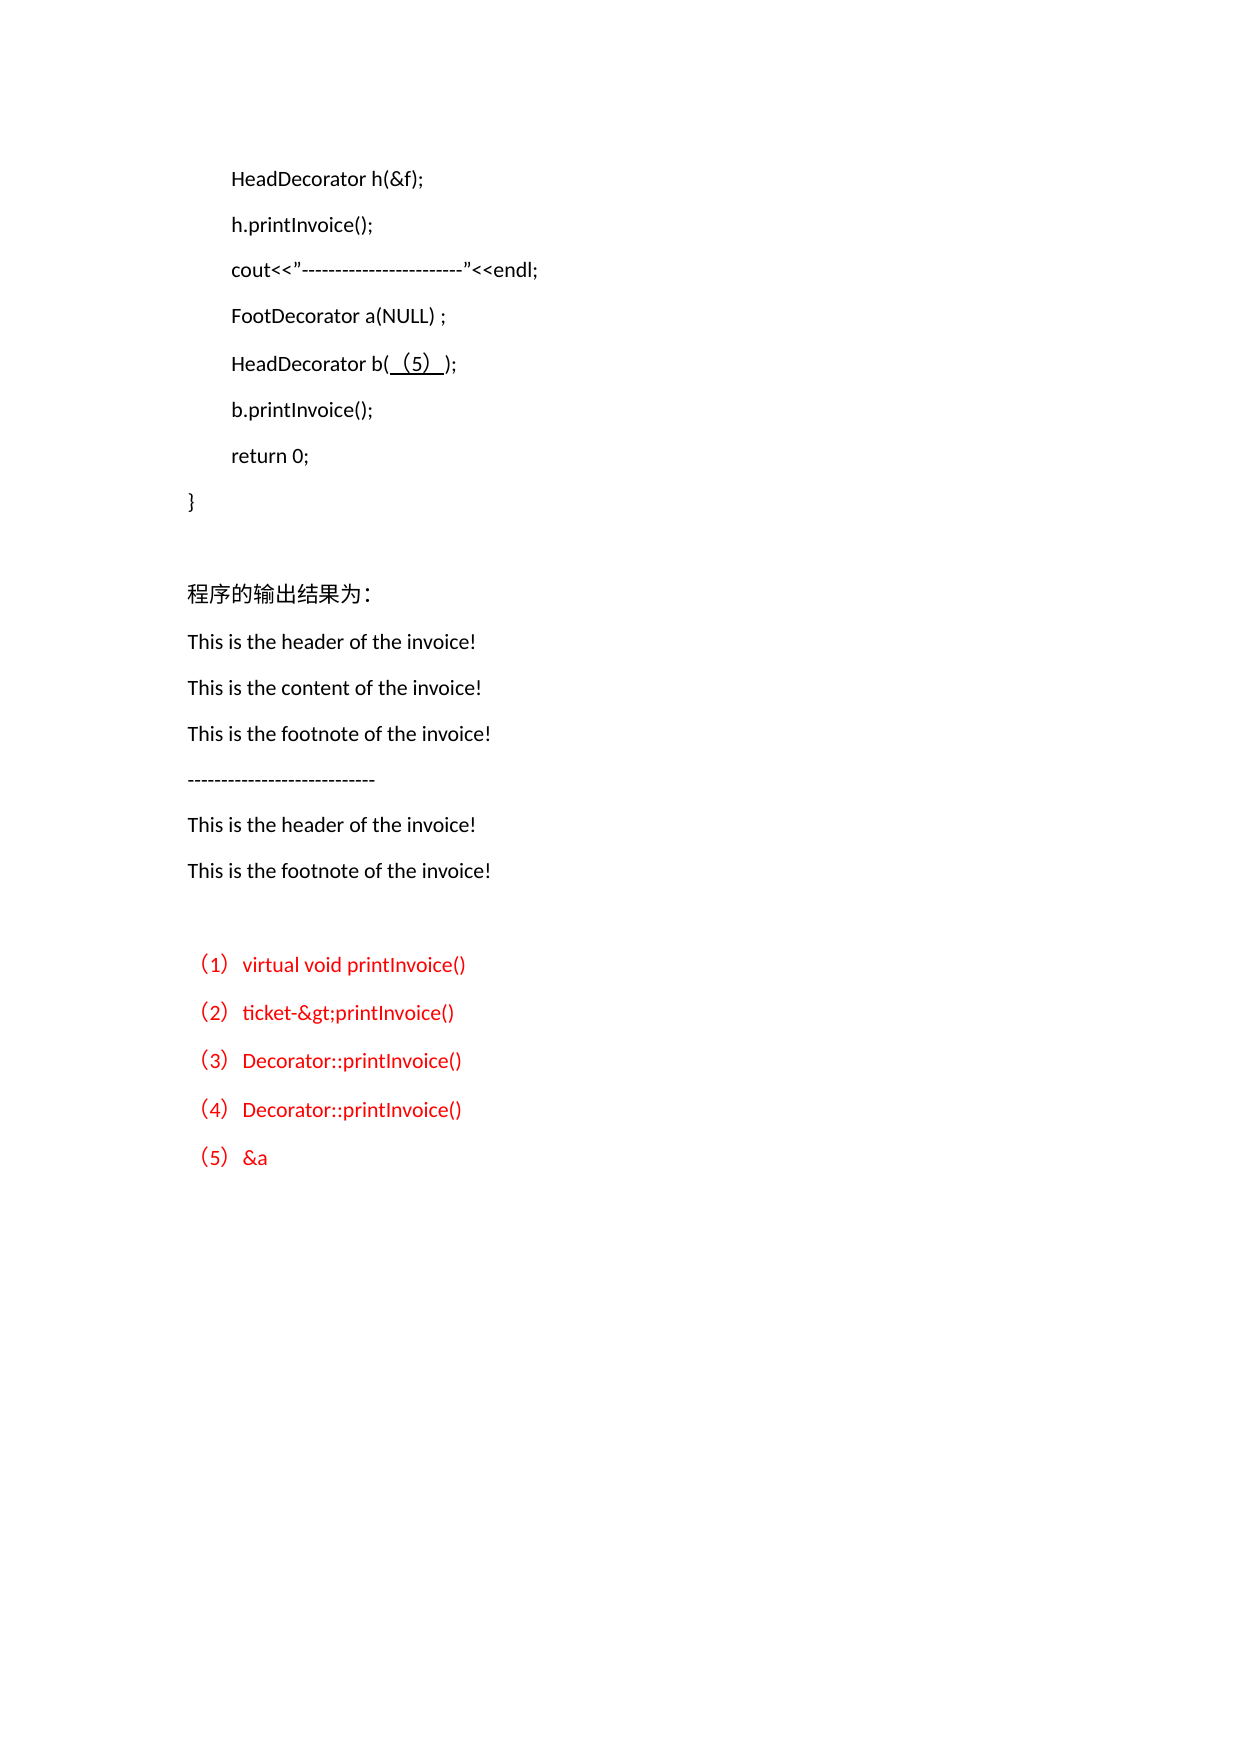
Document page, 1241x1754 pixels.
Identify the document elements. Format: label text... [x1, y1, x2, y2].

text （1）virtual void printInvoice() [187, 946, 1053, 979]
text ---------------------------- [187, 763, 1053, 795]
text This is the footnote of the invoice! [187, 717, 1053, 749]
text cout<<”------------------------”<<endl; [187, 254, 1053, 286]
text } [187, 485, 1053, 518]
text return 0; [187, 439, 1053, 472]
text （5）&a [187, 1139, 1053, 1172]
text b.printInvoice(); [187, 394, 1053, 426]
text This is the header of the invoice! [187, 809, 1053, 841]
text This is the footnote of the invoice! [187, 854, 1053, 887]
text This is the content of the invoice! [187, 671, 1053, 704]
text HeadDecorator b(（5）); [187, 345, 1053, 378]
text HeadDecorator h(&f); [187, 162, 1053, 194]
text （3）Decorator::printInvoice() [187, 1043, 1053, 1075]
text This is the header of the invoice! [187, 625, 1053, 658]
text （2）ticket-&gt;printInvoice() [187, 994, 1053, 1027]
text （4）Decorator::printInvoice() [187, 1091, 1053, 1124]
text 程序的输出结果为： [187, 577, 1053, 609]
text h.printInvoice(); [187, 208, 1053, 240]
text FootDecorator a(NULL) ; [187, 299, 1053, 332]
